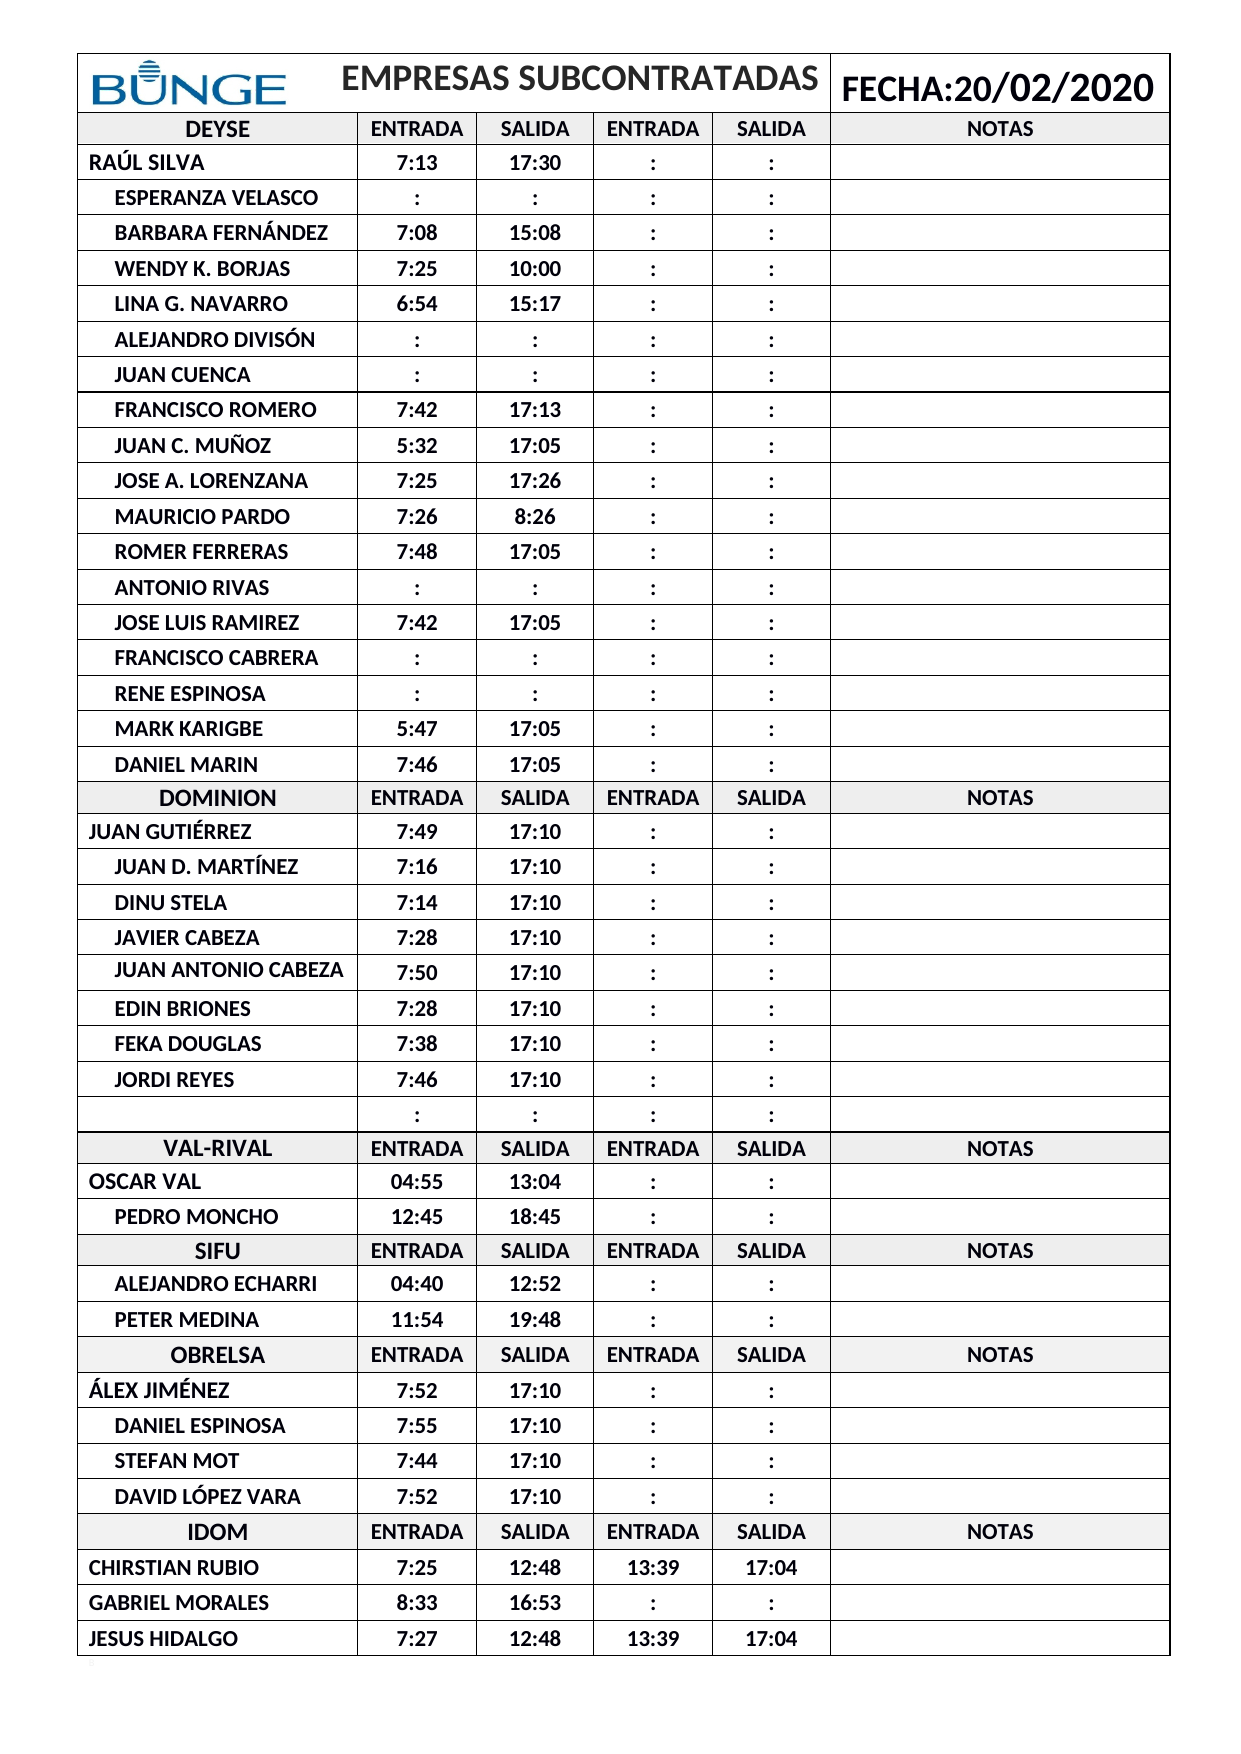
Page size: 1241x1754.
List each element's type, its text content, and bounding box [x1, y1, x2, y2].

table_cell : [594, 1444, 712, 1478]
table_cell : [477, 1097, 593, 1131]
table_cell ANTONIO RIVAS [78, 570, 357, 604]
table_cell [831, 1062, 1169, 1096]
table_cell 17:05 [477, 711, 593, 746]
table_cell [831, 1097, 1169, 1131]
table_cell NOTAS [831, 1337, 1169, 1372]
table_cell : [594, 955, 712, 990]
table_cell : [713, 1164, 830, 1198]
table_cell 19:48 [477, 1302, 593, 1336]
table_cell 7:50 [358, 955, 476, 990]
table_cell ENTRADA [358, 113, 476, 143]
table_cell : [713, 322, 830, 356]
table_cell [831, 640, 1169, 675]
table_cell [831, 920, 1169, 954]
table_cell : [594, 605, 712, 639]
table_cell : [477, 570, 593, 604]
table_cell 7:26 [358, 499, 476, 533]
table_cell 17:10 [477, 885, 593, 919]
table_cell : [713, 991, 830, 1025]
table_cell [831, 145, 1169, 179]
table_cell OBRELSA [78, 1337, 357, 1372]
table_cell [831, 286, 1169, 321]
table_cell : [713, 849, 830, 883]
table_cell 7:42 [358, 393, 476, 427]
table_cell : [713, 1097, 830, 1131]
table_cell EDIN BRIONES [78, 991, 357, 1025]
table_cell : [713, 1373, 830, 1407]
table_cell 13:04 [477, 1164, 593, 1198]
table_cell : [594, 1199, 712, 1234]
table_cell : [594, 1408, 712, 1442]
table_cell : [594, 428, 712, 462]
table_cell : [594, 1302, 712, 1336]
table_cell JAVIER CABEZA [78, 920, 357, 954]
table_cell 13:39 [594, 1550, 712, 1584]
table_cell 7:25 [358, 251, 476, 285]
table_cell : [713, 499, 830, 533]
table_cell [831, 1026, 1169, 1061]
table_cell 7:28 [358, 920, 476, 954]
table_cell [831, 570, 1169, 604]
table_cell : [594, 849, 712, 883]
table_cell 7:25 [358, 1550, 476, 1584]
table_header EMPRESAS SUBCONTRATADAS [78, 54, 830, 112]
table_cell 04:55 [358, 1164, 476, 1198]
table_cell : [358, 322, 476, 356]
table_cell [831, 991, 1169, 1025]
table_cell ENTRADA [594, 782, 712, 813]
table_cell : [713, 357, 830, 391]
table_cell : [594, 885, 712, 919]
table_cell : [713, 1444, 830, 1478]
table_cell : [713, 747, 830, 781]
table_cell SALIDA [713, 1133, 830, 1163]
table_cell : [477, 676, 593, 710]
table_cell 15:08 [477, 215, 593, 250]
table_cell [831, 676, 1169, 710]
table_cell 17:10 [477, 1026, 593, 1061]
table_cell 17:10 [477, 849, 593, 883]
table_cell 17:10 [477, 920, 593, 954]
table_cell 17:13 [477, 393, 593, 427]
table_cell : [713, 534, 830, 568]
table_cell 7:44 [358, 1444, 476, 1478]
table_cell DEYSE [78, 113, 357, 143]
table_cell 15:17 [477, 286, 593, 321]
table_cell MARK KARIGBE [78, 711, 357, 746]
table_cell : [713, 1266, 830, 1301]
table_cell 17:04 [713, 1550, 830, 1584]
table_cell OSCAR VAL [78, 1164, 357, 1198]
table_cell 7:16 [358, 849, 476, 883]
table_cell SALIDA [477, 782, 593, 813]
table_cell : [358, 570, 476, 604]
table_cell 17:10 [477, 814, 593, 848]
table_cell [831, 711, 1169, 746]
table_cell 17:04 [713, 1621, 830, 1655]
table_cell : [713, 1199, 830, 1234]
table_cell 5:32 [358, 428, 476, 462]
table_cell [831, 885, 1169, 919]
table_cell : [594, 215, 712, 250]
table_cell : [713, 955, 830, 990]
table_cell NOTAS [831, 113, 1169, 143]
table_cell 7:14 [358, 885, 476, 919]
table_cell DANIEL ESPINOSA [78, 1408, 357, 1442]
table_cell : [713, 605, 830, 639]
table_cell : [358, 640, 476, 675]
table_cell : [594, 499, 712, 533]
table_cell : [594, 251, 712, 285]
table_cell : [594, 286, 712, 321]
table_cell 10:00 [477, 251, 593, 285]
table_cell : [594, 747, 712, 781]
text B [89, 1656, 1187, 1669]
table_cell 7:49 [358, 814, 476, 848]
table_cell : [358, 1097, 476, 1131]
table_cell BARBARA FERNÁNDEZ [78, 215, 357, 250]
table_cell : [713, 1585, 830, 1619]
table_cell [831, 605, 1169, 639]
table_cell JUAN ANTONIO CABEZA CABEZAS [78, 955, 357, 990]
table_cell : [594, 145, 712, 179]
table_cell : [713, 676, 830, 710]
table_cell 16:53 [477, 1585, 593, 1619]
table_cell LINA G. NAVARRO [78, 286, 357, 321]
table_cell ENTRADA [594, 1514, 712, 1549]
table_cell 7:38 [358, 1026, 476, 1061]
table_cell 12:48 [477, 1621, 593, 1655]
table_cell : [594, 322, 712, 356]
table_cell ENTRADA [358, 782, 476, 813]
table_cell : [477, 357, 593, 391]
table_cell : [594, 1479, 712, 1513]
table_cell PEDRO MONCHO [78, 1199, 357, 1234]
table_cell 17:10 [477, 991, 593, 1025]
table_cell 18:45 [477, 1199, 593, 1234]
table_cell SALIDA [713, 113, 830, 143]
table_cell [831, 1164, 1169, 1198]
table_cell 17:05 [477, 534, 593, 568]
table_cell SALIDA [477, 1337, 593, 1372]
table_cell : [594, 393, 712, 427]
table_cell 7:13 [358, 145, 476, 179]
table_cell 7:52 [358, 1373, 476, 1407]
table_cell : [713, 1408, 830, 1442]
table_cell : [594, 1097, 712, 1131]
table_cell 5:47 [358, 711, 476, 746]
table_cell : [713, 251, 830, 285]
table_cell JOSE A. LORENZANA [78, 463, 357, 498]
table_header FECHA:20/02/2020 [831, 54, 1169, 112]
table_cell 17:05 [477, 747, 593, 781]
table_cell JUAN D. MARTÍNEZ [78, 849, 357, 883]
table_cell SALIDA [477, 113, 593, 143]
table_cell DANIEL MARIN [78, 747, 357, 781]
table_cell 13:39 [594, 1621, 712, 1655]
table_cell [831, 1408, 1169, 1442]
table_cell FRANCISCO CABRERA [78, 640, 357, 675]
table_cell FEKA DOUGLAS [78, 1026, 357, 1061]
table_cell 17:10 [477, 1479, 593, 1513]
table_cell : [594, 676, 712, 710]
table_cell DAVID LÓPEZ VARA [78, 1479, 357, 1513]
table_cell ENTRADA [594, 1337, 712, 1372]
table_cell ESPERANZA VELASCO [78, 180, 357, 214]
table_cell 8:33 [358, 1585, 476, 1619]
table_cell [831, 1199, 1169, 1234]
table_cell : [358, 676, 476, 710]
table_cell : [594, 357, 712, 391]
table_cell ENTRADA [594, 113, 712, 143]
table_cell : [713, 145, 830, 179]
table_cell DINU STELA [78, 885, 357, 919]
table_cell : [594, 640, 712, 675]
table_cell NOTAS [831, 1514, 1169, 1549]
table_cell : [477, 322, 593, 356]
table_cell NOTAS [831, 1235, 1169, 1265]
table_cell : [713, 463, 830, 498]
table_cell : [713, 1302, 830, 1336]
table_cell : [713, 286, 830, 321]
table_cell ALEJANDRO DIVISÓN [78, 322, 357, 356]
table_cell ROMER FERRERAS [78, 534, 357, 568]
table_cell [831, 463, 1169, 498]
table_cell 7:48 [358, 534, 476, 568]
table_cell : [477, 640, 593, 675]
table_cell NOTAS [831, 782, 1169, 813]
table_cell 7:46 [358, 1062, 476, 1096]
table_cell : [713, 570, 830, 604]
table_cell [831, 428, 1169, 462]
table_cell : [358, 357, 476, 391]
table_cell [831, 1266, 1169, 1301]
table_cell ENTRADA [358, 1133, 476, 1163]
table_cell : [713, 711, 830, 746]
table_cell ENTRADA [594, 1235, 712, 1265]
table_cell : [713, 1479, 830, 1513]
table_cell SALIDA [713, 782, 830, 813]
table_cell [831, 814, 1169, 848]
table_cell [831, 955, 1169, 990]
table_cell 7:55 [358, 1408, 476, 1442]
table_cell 17:10 [477, 1444, 593, 1478]
table_cell SALIDA [477, 1133, 593, 1163]
table_cell ENTRADA [358, 1337, 476, 1372]
table_cell : [594, 534, 712, 568]
table_cell WENDY K. BORJAS [78, 251, 357, 285]
table_cell [831, 251, 1169, 285]
table_cell 17:26 [477, 463, 593, 498]
table_cell : [594, 1062, 712, 1096]
table_cell GABRIEL MORALES [78, 1585, 357, 1619]
table_cell 7:25 [358, 463, 476, 498]
table_cell 7:52 [358, 1479, 476, 1513]
table_cell [831, 1444, 1169, 1478]
table_cell 7:08 [358, 215, 476, 250]
table_cell : [713, 1026, 830, 1061]
table_cell : [713, 393, 830, 427]
table_cell : [358, 180, 476, 214]
table_cell : [594, 1266, 712, 1301]
table_cell : [594, 991, 712, 1025]
table_cell 6:54 [358, 286, 476, 321]
table_cell ÁLEX JIMÉNEZ [78, 1373, 357, 1407]
table_cell 11:54 [358, 1302, 476, 1336]
table_cell [831, 322, 1169, 356]
table_cell 12:45 [358, 1199, 476, 1234]
table_cell : [594, 1373, 712, 1407]
table_cell 17:10 [477, 1373, 593, 1407]
table_cell ENTRADA [358, 1235, 476, 1265]
table_cell [831, 1550, 1169, 1584]
table_cell 7:46 [358, 747, 476, 781]
table_cell 7:27 [358, 1621, 476, 1655]
table_cell : [713, 885, 830, 919]
table_cell : [594, 570, 712, 604]
table_cell JUAN C. MUÑOZ [78, 428, 357, 462]
table_cell DOMINION [78, 782, 357, 813]
table_cell : [594, 463, 712, 498]
table_cell : [713, 1062, 830, 1096]
table_cell 17:10 [477, 1062, 593, 1096]
table_cell : [594, 1026, 712, 1061]
table_cell STEFAN MOT [78, 1444, 357, 1478]
table_cell SALIDA [477, 1235, 593, 1265]
table_cell MAURICIO PARDO [78, 499, 357, 533]
table_cell ALEJANDRO ECHARRI [78, 1266, 357, 1301]
table_cell 17:05 [477, 605, 593, 639]
table_cell [831, 747, 1169, 781]
table_cell : [713, 215, 830, 250]
table_cell 04:40 [358, 1266, 476, 1301]
table_cell JESUS HIDALGO [78, 1621, 357, 1655]
table_cell [831, 849, 1169, 883]
table_cell : [594, 711, 712, 746]
table_cell [831, 180, 1169, 214]
table_cell PETER MEDINA [78, 1302, 357, 1336]
table_cell SIFU [78, 1235, 357, 1265]
table_cell SALIDA [477, 1514, 593, 1549]
table_cell RAÚL SILVA [78, 145, 357, 179]
table_cell : [713, 428, 830, 462]
table_cell VAL-RIVAL [78, 1133, 357, 1163]
table_cell : [713, 180, 830, 214]
table_cell 7:28 [358, 991, 476, 1025]
table_cell NOTAS [831, 1133, 1169, 1163]
table_cell 8:26 [477, 499, 593, 533]
table_cell [831, 215, 1169, 250]
table_cell [831, 1302, 1169, 1336]
table_cell : [594, 1164, 712, 1198]
table_cell SALIDA [713, 1337, 830, 1372]
table_cell [831, 393, 1169, 427]
table_cell 17:05 [477, 428, 593, 462]
table_cell : [594, 920, 712, 954]
table_cell [831, 1373, 1169, 1407]
table_cell 17:30 [477, 145, 593, 179]
table_cell [831, 1585, 1169, 1619]
table_cell JUAN GUTIÉRREZ [78, 814, 357, 848]
table_cell : [594, 814, 712, 848]
table_cell 7:42 [358, 605, 476, 639]
table_cell 12:48 [477, 1550, 593, 1584]
table_cell JORDI REYES [78, 1062, 357, 1096]
table_cell 12:52 [477, 1266, 593, 1301]
table_cell CHIRSTIAN RUBIO [78, 1550, 357, 1584]
table_cell FRANCISCO ROMERO [78, 393, 357, 427]
table_cell 17:10 [477, 1408, 593, 1442]
table_cell [831, 534, 1169, 568]
table_cell : [594, 1585, 712, 1619]
table_cell : [713, 640, 830, 675]
table_cell ENTRADA [358, 1514, 476, 1549]
table_cell SALIDA [713, 1235, 830, 1265]
table_cell 17:10 [477, 955, 593, 990]
table_cell [831, 1621, 1169, 1655]
table_cell IDOM [78, 1514, 357, 1549]
table_cell [78, 1097, 357, 1131]
table_cell : [477, 180, 593, 214]
table_cell [831, 357, 1169, 391]
table_cell : [594, 180, 712, 214]
table_cell [831, 499, 1169, 533]
table_cell SALIDA [713, 1514, 830, 1549]
table_cell : [713, 920, 830, 954]
table_cell RENE ESPINOSA [78, 676, 357, 710]
table_cell JUAN CUENCA [78, 357, 357, 391]
table_cell : [713, 814, 830, 848]
table_cell [831, 1479, 1169, 1513]
table_cell JOSE LUIS RAMIREZ [78, 605, 357, 639]
table_cell ENTRADA [594, 1133, 712, 1163]
